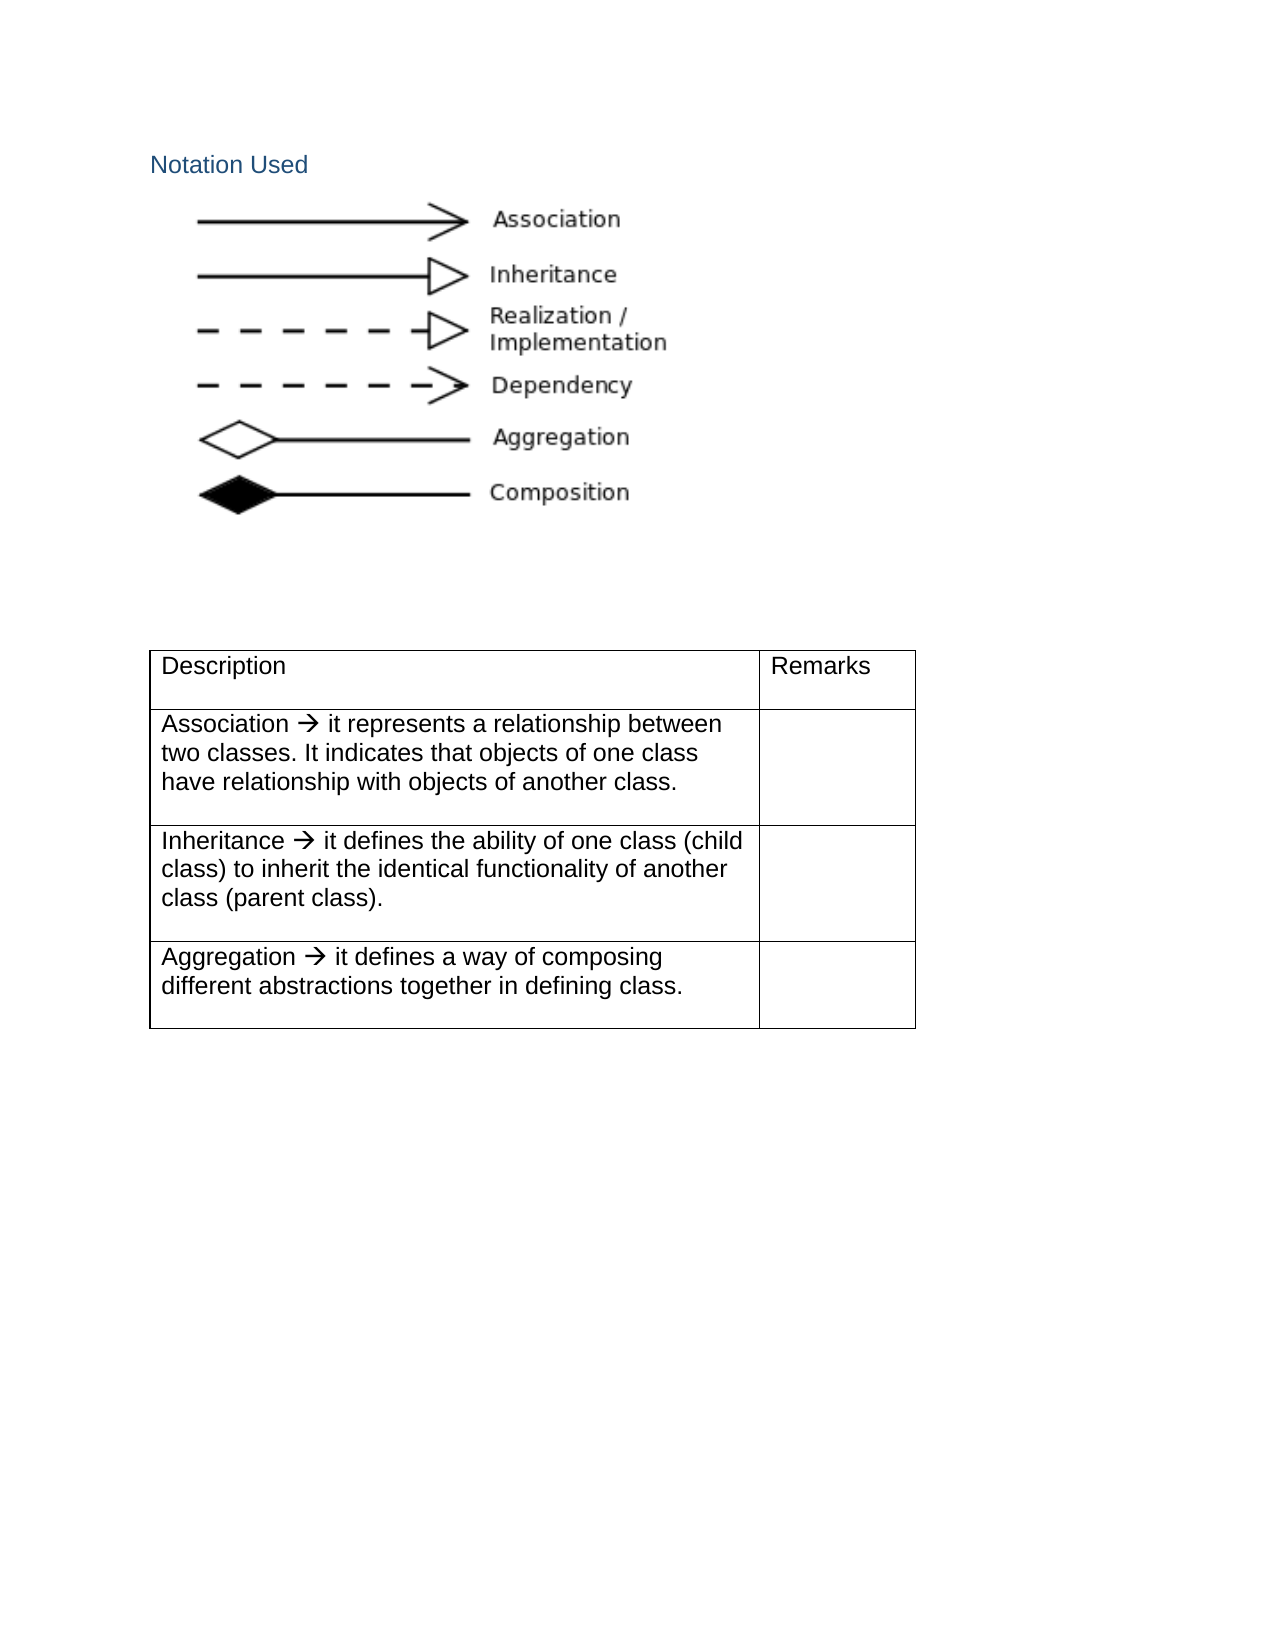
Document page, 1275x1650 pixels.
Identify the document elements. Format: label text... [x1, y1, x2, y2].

table_header Remarks [760, 651, 915, 708]
table_cell Inheritance it defines the ability of one class (child class) to inherit the identical functionality of another class (parent class). [151, 826, 759, 941]
table_cell [760, 710, 915, 824]
table_cell [760, 942, 915, 1028]
table_cell Aggregation it defines a way of composing different abstractions together in defining class. [151, 942, 759, 1028]
table_header Description [151, 651, 759, 708]
picture [150, 181, 684, 538]
table_cell [760, 826, 915, 941]
table_cell Association it represents a relationship between two classes. It indicates that objects of one class have relationship with objects of another class. [151, 710, 759, 824]
subtitle Notation Used [150, 150, 1125, 179]
